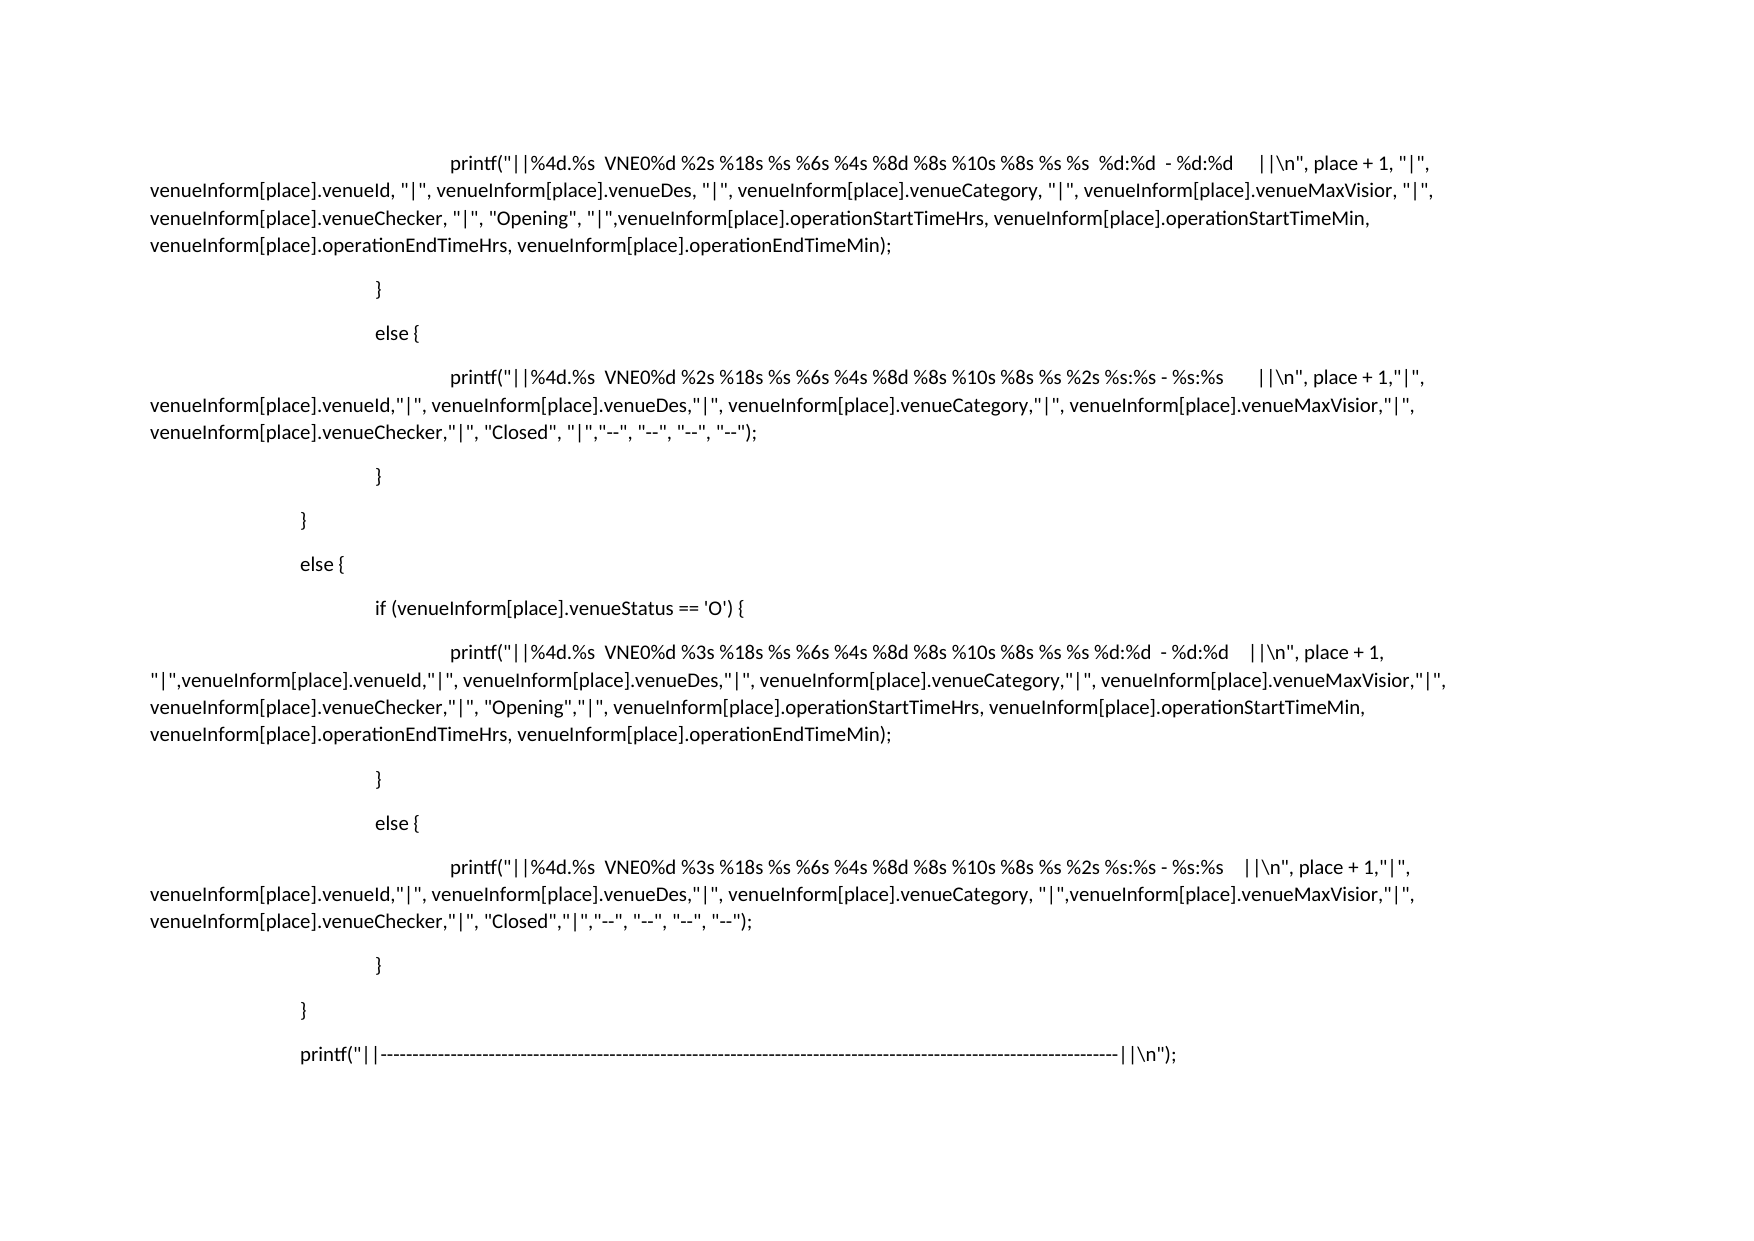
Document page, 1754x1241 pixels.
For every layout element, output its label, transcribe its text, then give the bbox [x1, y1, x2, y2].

text printf("||--------------------------------------------------------------------------------------------------------------------||\n"); [150, 1041, 1604, 1066]
text } [150, 463, 1604, 489]
text printf("||%4d.%s VNE0%d %2s %18s %s %6s %4s %8d %8s %10s %8s %s %s %d:%d - %d:%d ||\n", place + 1, "|", venueInform[place].venueId, "|", venueInform[place].venueDes, "|", venueInform[place].venueCategory, "|", venueInform[place].venueMaxVisior, "|", venueInform[place].venueChecker, "|", "Opening", "|",venueInform[place].operationStartTimeHrs, venueInform[place].operationStartTimeMin, venueInform[place].operationEndTimeHrs, venueInform[place].operationEndTimeMin); [150, 150, 1604, 258]
text else { [150, 810, 1604, 835]
text } [150, 276, 1604, 302]
text else { [150, 320, 1604, 346]
text printf("||%4d.%s VNE0%d %3s %18s %s %6s %4s %8d %8s %10s %8s %s %2s %s:%s - %s:%s ||\n", place + 1,"|", venueInform[place].venueId,"|", venueInform[place].venueDes,"|", venueInform[place].venueCategory, "|",venueInform[place].venueMaxVisior,"|", venueInform[place].venueChecker,"|", "Closed","|","--", "--", "--", "--"); [150, 854, 1604, 934]
text } [150, 953, 1604, 978]
text else { [150, 551, 1604, 577]
text printf("||%4d.%s VNE0%d %2s %18s %s %6s %4s %8d %8s %10s %8s %s %2s %s:%s - %s:%s ||\n", place + 1,"|", venueInform[place].venueId,"|", venueInform[place].venueDes,"|", venueInform[place].venueCategory,"|", venueInform[place].venueMaxVisior,"|", venueInform[place].venueChecker,"|", "Closed", "|","--", "--", "--", "--"); [150, 364, 1604, 444]
text } [150, 766, 1604, 791]
text } [150, 507, 1604, 533]
text if (venueInform[place].venueStatus == 'O') { [150, 595, 1604, 621]
text } [150, 997, 1604, 1022]
text printf("||%4d.%s VNE0%d %3s %18s %s %6s %4s %8d %8s %10s %8s %s %s %d:%d - %d:%d ||\n", place + 1, "|",venueInform[place].venueId,"|", venueInform[place].venueDes,"|", venueInform[place].venueCategory,"|", venueInform[place].venueMaxVisior,"|", venueInform[place].venueChecker,"|", "Opening","|", venueInform[place].operationStartTimeHrs, venueInform[place].operationStartTimeMin, venueInform[place].operationEndTimeHrs, venueInform[place].operationEndTimeMin); [150, 639, 1604, 747]
